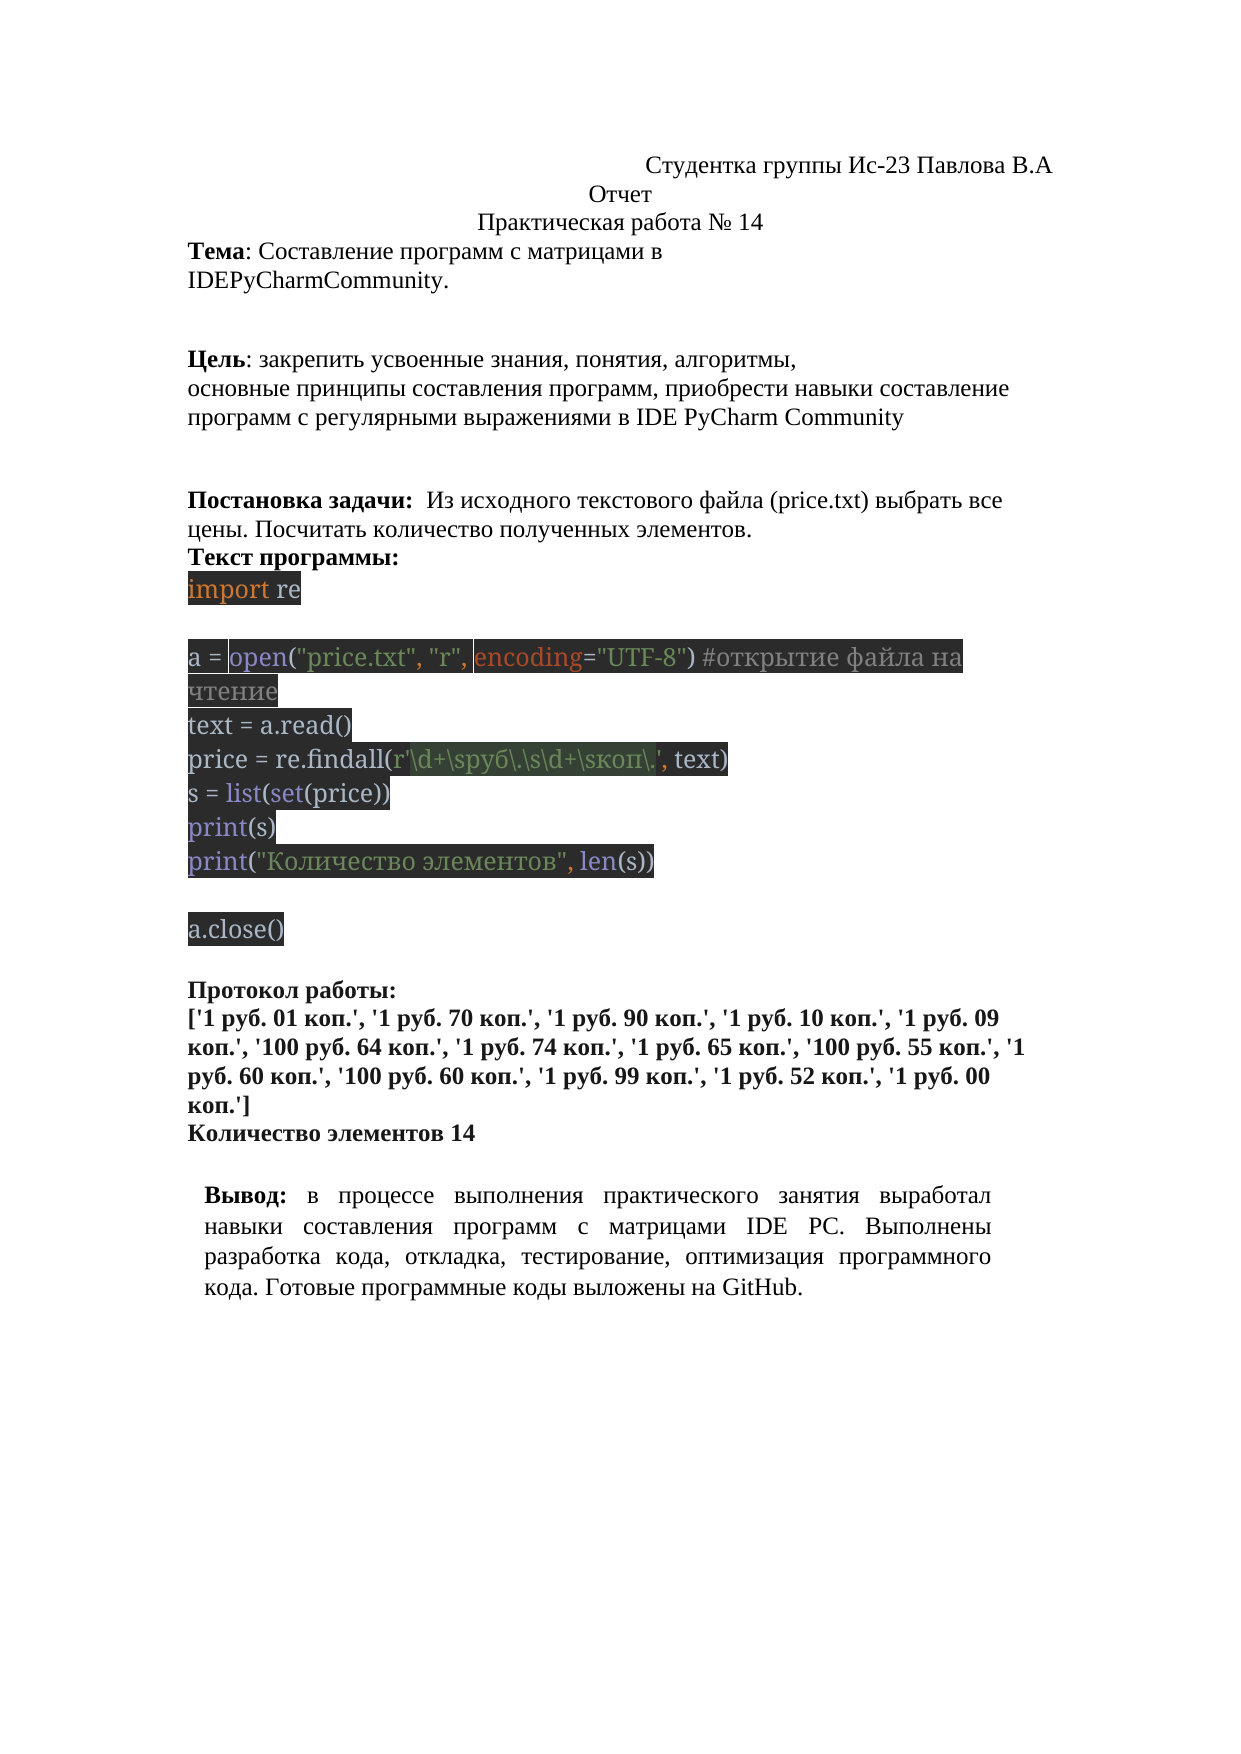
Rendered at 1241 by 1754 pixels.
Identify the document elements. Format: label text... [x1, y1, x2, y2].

text Студентка группы Ис-23 Павлова В.А [187, 150, 1053, 179]
text Количество элементов 14 [187, 1118, 1053, 1147]
text Тема: Cоставление программ с матрицами в [187, 236, 1053, 265]
text Цель: закрепить усвоенные знания, понятия, алгоритмы, [187, 344, 1053, 373]
text Постановка задачи: Из исходного текстового файла (price.txt) выбрать все цены. Посчитать количество полученных элементов. [187, 485, 1053, 542]
text import re a = open("price.txt", "r", encoding="UTF-8") #открытие файла на чтение text = a.read() price = re.findall(r'\d+\sруб\.\s\d+\sкоп\.', text) s = list(set(price)) print(s) print("Количество элементов", len(s)) a.close() [187, 571, 1053, 946]
text Отчет [187, 179, 1053, 207]
text основные принципы составления программ, приобрести навыки составление [187, 373, 1053, 402]
text Вывод: в процессе выполнения практического занятия выработал навыки составления программ с матрицами IDE PC. Выполнены разработка кода, откладка, тестирование, оптимизация программного кода. Готовые программные коды выложены на GitHub. [204, 1180, 992, 1300]
text ['1 руб. 01 коп.', '1 руб. 70 коп.', '1 руб. 90 коп.', '1 руб. 10 коп.', '1 руб. 09 коп.', '100 руб. 64 коп.', '1 руб. 74 коп.', '1 руб. 65 коп.', '100 руб. 55 коп.', '1 руб. 60 коп.', '100 руб. 60 коп.', '1 руб. 99 коп.', '1 руб. 52 коп.', '1 руб. 00 коп.'] [187, 1003, 1053, 1118]
text Практическая работа № 14 [187, 207, 1053, 236]
text Текст программы: [187, 542, 1053, 571]
text программ с регулярными выражениями в IDE PyCharm Community [187, 402, 1053, 431]
text IDEPyCharmCommunity. [187, 265, 1053, 294]
text Протокол работы: [187, 975, 1053, 1003]
